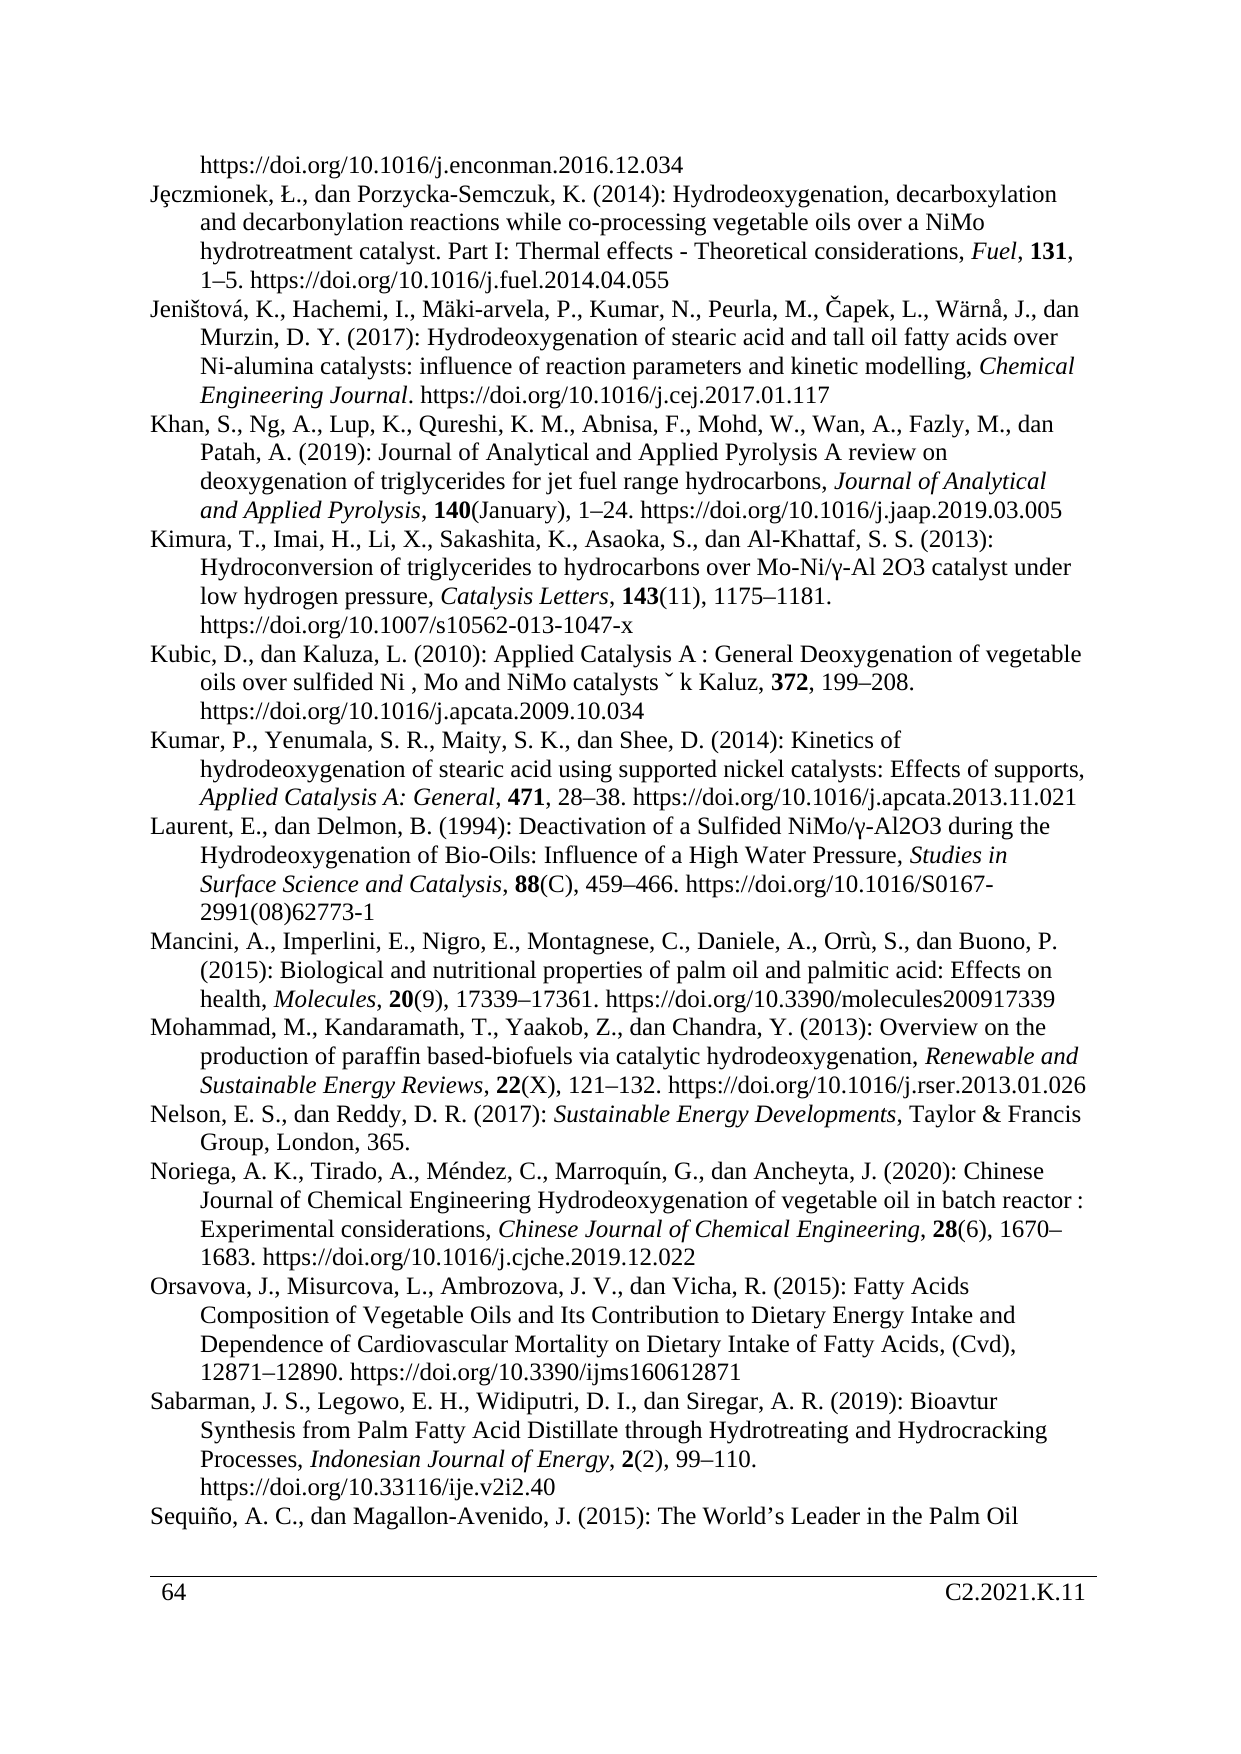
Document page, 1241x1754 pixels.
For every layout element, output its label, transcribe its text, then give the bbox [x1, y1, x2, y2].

text Jeništová, K., Hachemi, I., Mäki-arvela, P., Kumar, N., Peurla, M., Čapek, L., Wärnå, J., dan Murzin, D. Y. (2017): Hydrodeoxygenation of stearic acid and tall oil fatty acids over Ni-alumina catalysts: influence of reaction parameters and kinetic modelling, Chemical Engineering Journal. https://doi.org/10.1016/j.cej.2017.01.117 [150, 294, 1090, 409]
text Kubic, D., dan Kaluza, L. (2010): Applied Catalysis A : General Deoxygenation of vegetable oils over sulfided Ni , Mo and NiMo catalysts ˇ k Kaluz, 372, 199–208. https://doi.org/10.1016/j.apcata.2009.10.034 [150, 639, 1090, 725]
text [150, 1501, 1090, 1530]
text Mohammad, M., Kandaramath, T., Yaakob, Z., dan Chandra, Y. (2013): Overview on the production of paraffin based-biofuels via catalytic hydrodeoxygenation, Renewable and Sustainable Energy Reviews, 22(X), 121–132. https://doi.org/10.1016/j.rser.2013.01.026 [150, 1012, 1090, 1099]
text Laurent, E., dan Delmon, B. (1994): Deactivation of a Sulfided NiMo/γ-Al2O3 during the Hydrodeoxygenation of Bio-Oils: Influence of a High Water Pressure, Studies in Surface Science and Catalysis, 88(C), 459–466. https://doi.org/10.1016/S0167-2991(08)62773-1 [150, 811, 1090, 926]
text Kumar, P., Yenumala, S. R., Maity, S. K., dan Shee, D. (2014): Kinetics of hydrodeoxygenation of stearic acid using supported nickel catalysts: Effects of supports, Applied Catalysis A: General, 471, 28–38. https://doi.org/10.1016/j.apcata.2013.11.021 [150, 725, 1090, 811]
text Khan, S., Ng, A., Lup, K., Qureshi, K. M., Abnisa, F., Mohd, W., Wan, A., Fazly, M., dan Patah, A. (2019): Journal of Analytical and Applied Pyrolysis A review on deoxygenation of triglycerides for jet fuel range hydrocarbons, Journal of Analytical and Applied Pyrolysis, 140(January), 1–24. https://doi.org/10.1016/j.jaap.2019.03.005 [150, 409, 1090, 524]
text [150, 150, 1090, 179]
text Jȩczmionek, Ł., dan Porzycka-Semczuk, K. (2014): Hydrodeoxygenation, decarboxylation and decarbonylation reactions while co-processing vegetable oils over a NiMo hydrotreatment catalyst. Part I: Thermal effects - Theoretical considerations, Fuel, 131, 1–5. https://doi.org/10.1016/j.fuel.2014.04.055 [150, 179, 1090, 294]
text Orsavova, J., Misurcova, L., Ambrozova, J. V., dan Vicha, R. (2015): Fatty Acids Composition of Vegetable Oils and Its Contribution to Dietary Energy Intake and Dependence of Cardiovascular Mortality on Dietary Intake of Fatty Acids, (Cvd), 12871–12890. https://doi.org/10.3390/ijms160612871 [150, 1271, 1090, 1386]
text Sabarman, J. S., Legowo, E. H., Widiputri, D. I., dan Siregar, A. R. (2019): Bioavtur Synthesis from Palm Fatty Acid Distillate through Hydrotreating and Hydrocracking Processes, Indonesian Journal of Energy, 2(2), 99–110. https://doi.org/10.33116/ije.v2i2.40 [150, 1386, 1090, 1501]
text Kimura, T., Imai, H., Li, X., Sakashita, K., Asaoka, S., dan Al-Khattaf, S. S. (2013): Hydroconversion of triglycerides to hydrocarbons over Mo-Ni/γ-Al 2O3 catalyst under low hydrogen pressure, Catalysis Letters, 143(11), 1175–1181. https://doi.org/10.1007/s10562-013-1047-x [150, 524, 1090, 639]
text Noriega, A. K., Tirado, A., Méndez, C., Marroquín, G., dan Ancheyta, J. (2020): Chinese Journal of Chemical Engineering Hydrodeoxygenation of vegetable oil in batch reactor : Experimental considerations, Chinese Journal of Chemical Engineering, 28(6), 1670–1683. https://doi.org/10.1016/j.cjche.2019.12.022 [150, 1156, 1090, 1271]
text Nelson, E. S., dan Reddy, D. R. (2017): Sustainable Energy Developments, Taylor & Francis Group, London, 365. [150, 1099, 1090, 1156]
text Mancini, A., Imperlini, E., Nigro, E., Montagnese, C., Daniele, A., Orrù, S., dan Buono, P. (2015): Biological and nutritional properties of palm oil and palmitic acid: Effects on health, Molecules, 20(9), 17339–17361. https://doi.org/10.3390/molecules200917339 [150, 926, 1090, 1012]
